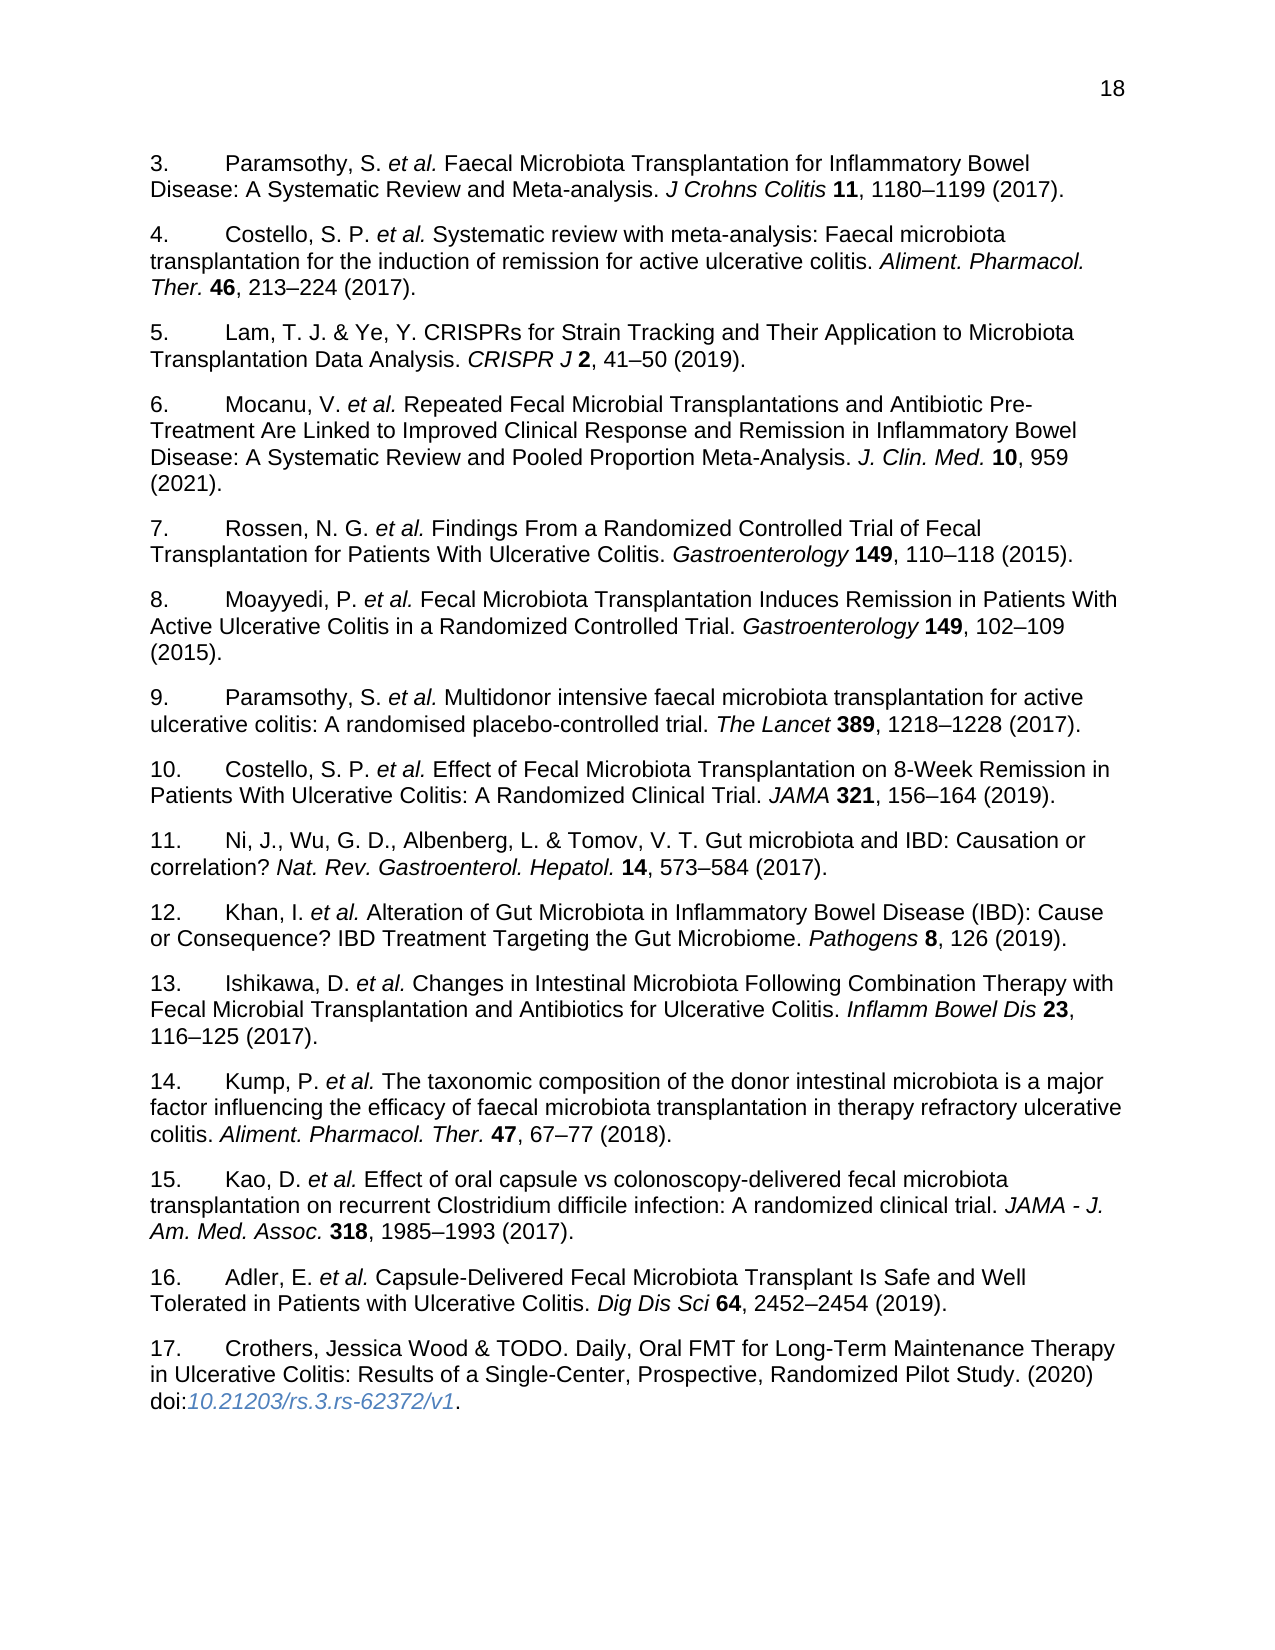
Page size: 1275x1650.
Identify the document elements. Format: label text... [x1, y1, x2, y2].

text 4. Costello, S. P. et al. Systematic review with meta-analysis: Faecal microbiota transplantation for the induction of remission for active ulcerative colitis. Aliment. Pharmacol. Ther. 46, 213–224 (2017). [150, 221, 1125, 301]
text 7. Rossen, N. G. et al. Findings From a Randomized Controlled Trial of Fecal Transplantation for Patients With Ulcerative Colitis. Gastroenterology 149, 110–118 (2015). [150, 515, 1125, 568]
text 12. Khan, I. et al. Alteration of Gut Microbiota in Inflammatory Bowel Disease (IBD): Cause or Consequence? IBD Treatment Targeting the Gut Microbiome. Pathogens 8, 126 (2019). [150, 898, 1125, 951]
text 16. Adler, E. et al. Capsule-Delivered Fecal Microbiota Transplant Is Safe and Well Tolerated in Patients with Ulcerative Colitis. Dig Dis Sci 64, 2452–2454 (2019). [150, 1263, 1125, 1316]
text 6. Mocanu, V. et al. Repeated Fecal Microbial Transplantations and Antibiotic Pre-Treatment Are Linked to Improved Clinical Response and Remission in Inflammatory Bowel Disease: A Systematic Review and Pooled Proportion Meta-Analysis. J. Clin. Med. 10, 959 (2021). [150, 391, 1125, 496]
text 17. Crothers, Jessica Wood & TODO. Daily, Oral FMT for Long-Term Maintenance Therapy in Ulcerative Colitis: Results of a Single-Center, Prospective, Randomized Pilot Study. (2020) doi:10.21203/rs.3.rs-62372/v1. [150, 1335, 1125, 1414]
text 9. Paramsothy, S. et al. Multidonor intensive faecal microbiota transplantation for active ulcerative colitis: A randomised placebo-controlled trial. The Lancet 389, 1218–1228 (2017). [150, 684, 1125, 737]
text 10. Costello, S. P. et al. Effect of Fecal Microbiota Transplantation on 8-Week Remission in Patients With Ulcerative Colitis: A Randomized Clinical Trial. JAMA 321, 156–164 (2019). [150, 756, 1125, 808]
text 13. Ishikawa, D. et al. Changes in Intestinal Microbiota Following Combination Therapy with Fecal Microbial Transplantation and Antibiotics for Ulcerative Colitis. Inflamm Bowel Dis 23, 116–125 (2017). [150, 970, 1125, 1049]
text 8. Moayyedi, P. et al. Fecal Microbiota Transplantation Induces Remission in Patients With Active Ulcerative Colitis in a Randomized Controlled Trial. Gastroenterology 149, 102–109 (2015). [150, 586, 1125, 665]
text 3. Paramsothy, S. et al. Faecal Microbiota Transplantation for Inflammatory Bowel Disease: A Systematic Review and Meta-analysis. J Crohns Colitis 11, 1180–1199 (2017). [150, 150, 1125, 203]
text 5. Lam, T. J. & Ye, Y. CRISPRs for Strain Tracking and Their Application to Microbiota Transplantation Data Analysis. CRISPR J 2, 41–50 (2019). [150, 319, 1125, 372]
text 14. Kump, P. et al. The taxonomic composition of the donor intestinal microbiota is a major factor influencing the efficacy of faecal microbiota transplantation in therapy refractory ulcerative colitis. Aliment. Pharmacol. Ther. 47, 67–77 (2018). [150, 1068, 1125, 1147]
text 11. Ni, J., Wu, G. D., Albenberg, L. & Tomov, V. T. Gut microbiota and IBD: Causation or correlation? Nat. Rev. Gastroenterol. Hepatol. 14, 573–584 (2017). [150, 827, 1125, 880]
text 15. Kao, D. et al. Effect of oral capsule vs colonoscopy-delivered fecal microbiota transplantation on recurrent Clostridium difficile infection: A randomized clinical trial. JAMA - J. Am. Med. Assoc. 318, 1985–1993 (2017). [150, 1166, 1125, 1245]
